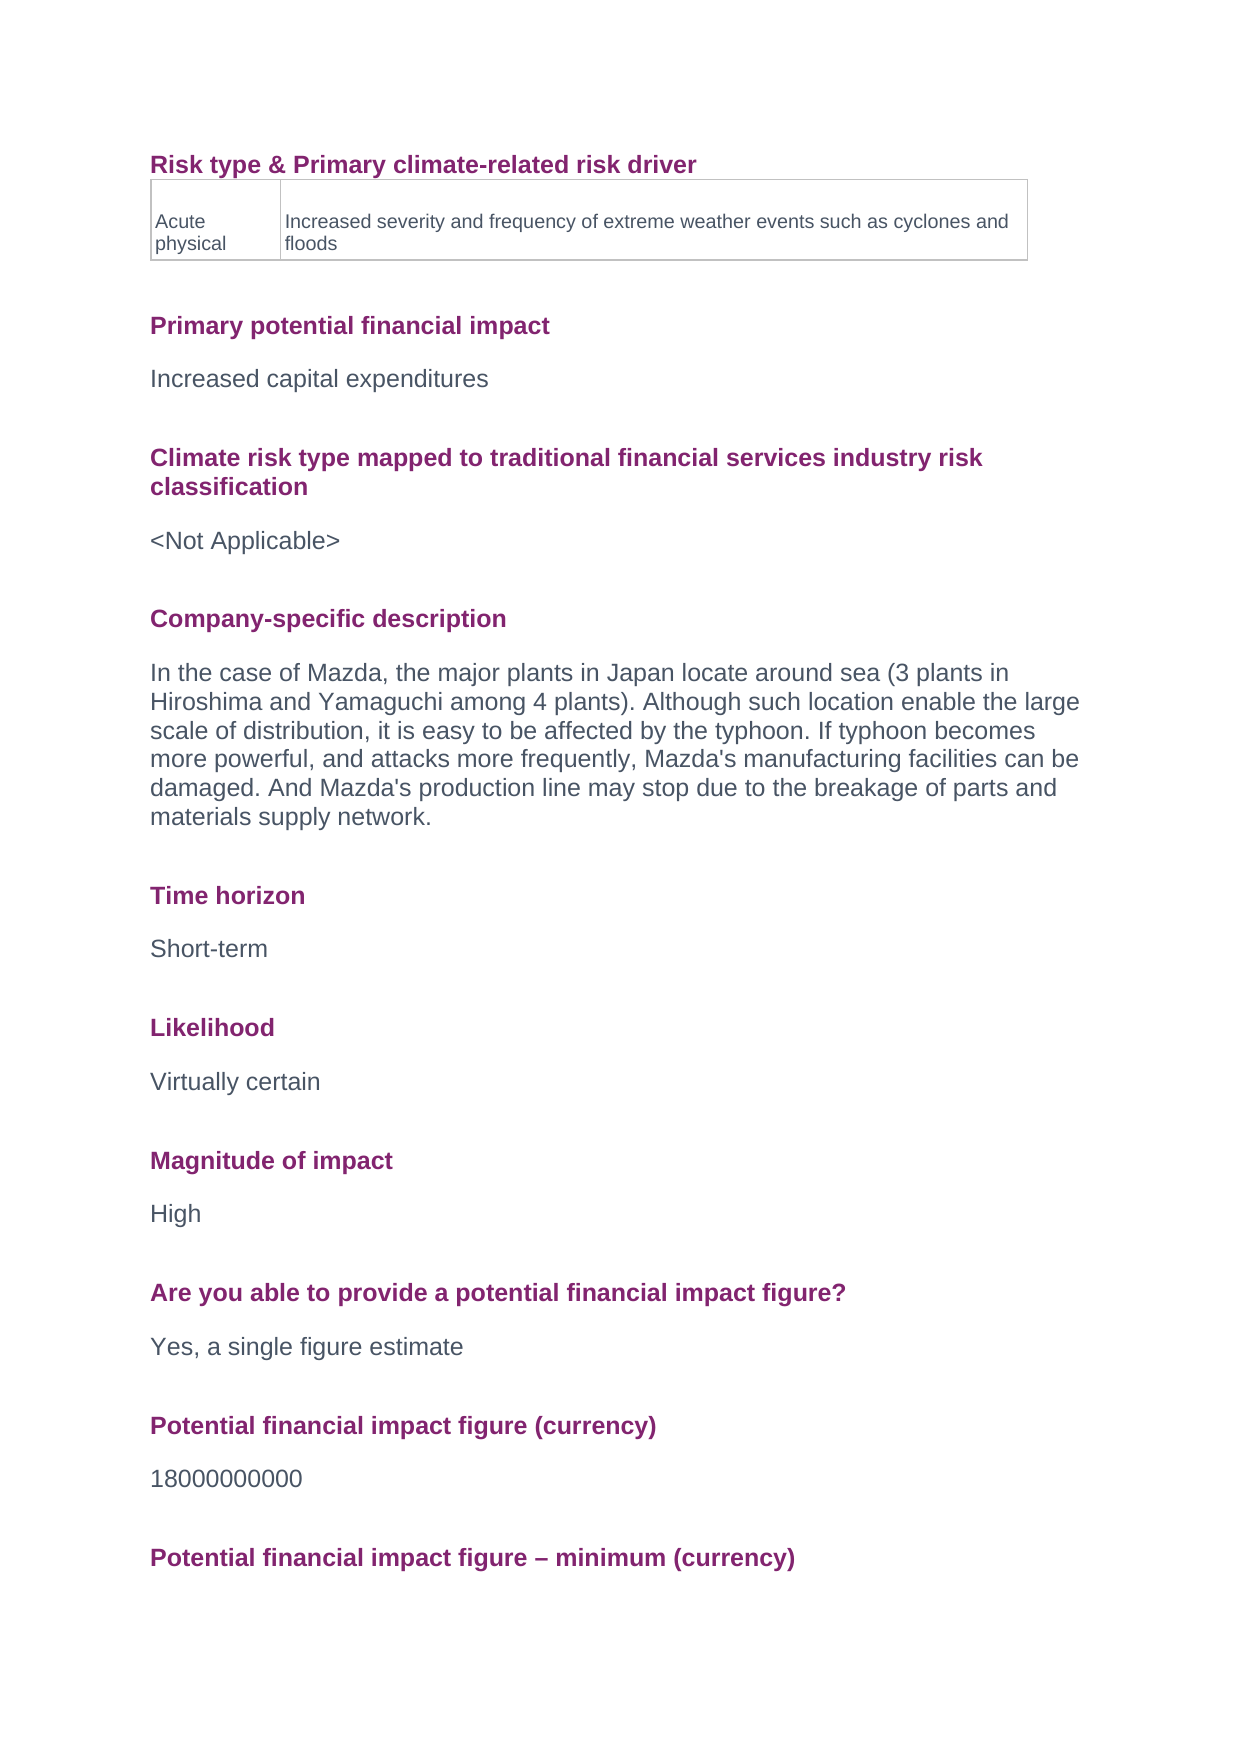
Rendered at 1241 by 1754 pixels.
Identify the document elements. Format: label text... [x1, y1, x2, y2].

subtitle Time horizon [150, 881, 1090, 909]
subtitle Climate risk type mapped to traditional financial services industry risk classification [150, 443, 1090, 501]
subtitle Potential financial impact figure (currency) [150, 1411, 1090, 1439]
text 18000000000 [150, 1464, 1090, 1493]
text Short-term [150, 934, 1090, 963]
text Increased capital expenditures [150, 364, 1090, 393]
text High [150, 1199, 1090, 1228]
subtitle Are you able to provide a potential financial impact figure? [150, 1278, 1090, 1307]
text <Not Applicable> [150, 526, 1090, 554]
subtitle Risk type & Primary climate-related risk driver [150, 150, 1090, 179]
text In the case of Mazda, the major plants in Japan locate around sea (3 plants in Hiroshima and Yamaguchi among 4 plants). Although such location enable the large scale of distribution, it is easy to be affected by the typhoon. If typhoon becomes more powerful, and attacks more frequently, Mazda's manufacturing facilities can be damaged. And Mazda's production line may stop due to the breakage of parts and materials supply network. [150, 658, 1090, 831]
table_header Increased severity and frequency of extreme weather events such as cyclones and floods [281, 180, 1027, 259]
subtitle Likelihood [150, 1013, 1090, 1042]
subtitle Magnitude of impact [150, 1146, 1090, 1174]
subtitle Potential financial impact figure – minimum (currency) [150, 1543, 1090, 1572]
text Virtually certain [150, 1067, 1090, 1096]
text Yes, a single figure estimate [150, 1332, 1090, 1361]
subtitle Company-specific description [150, 604, 1090, 633]
table_header Acute physical [152, 180, 280, 259]
subtitle Primary potential financial impact [150, 311, 1090, 339]
